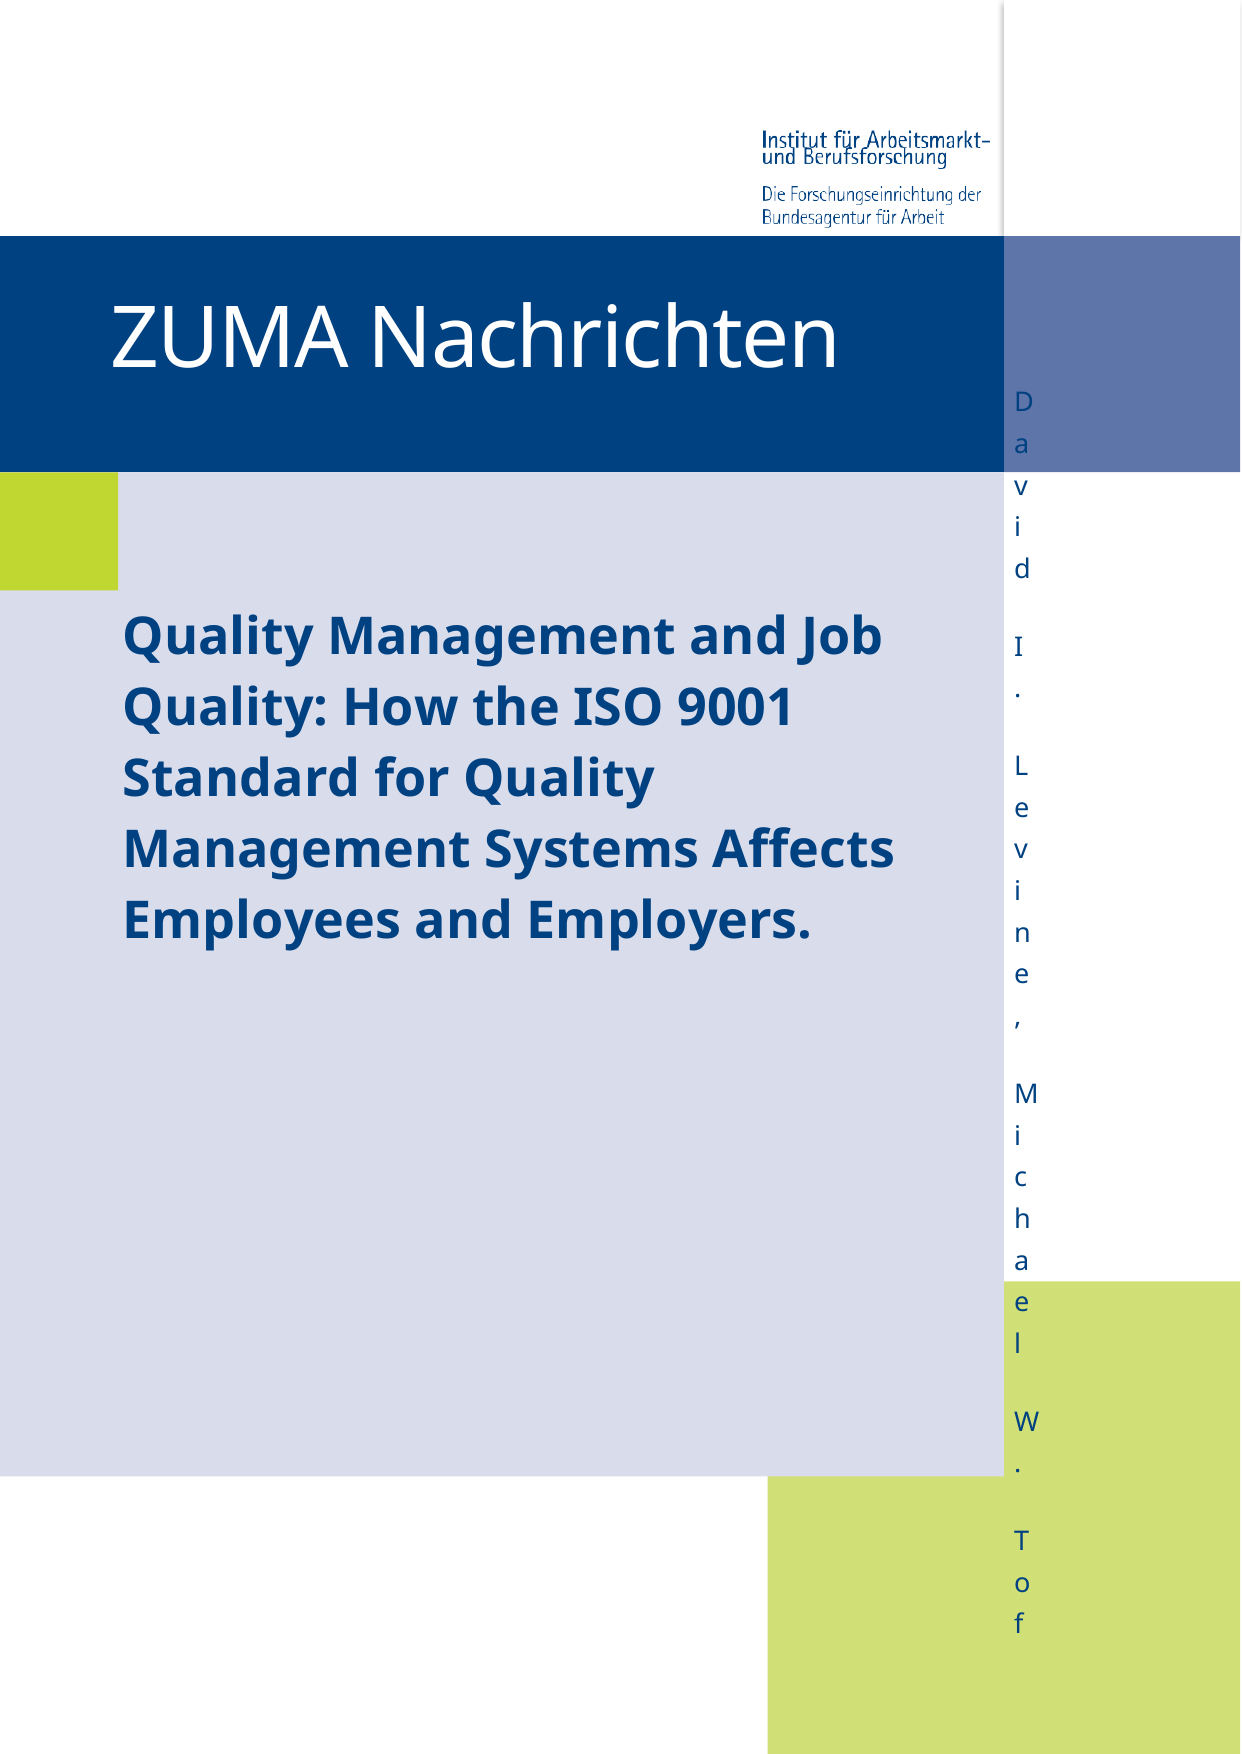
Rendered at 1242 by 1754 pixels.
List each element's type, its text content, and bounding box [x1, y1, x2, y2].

picture [763, 130, 990, 169]
title ZUMA Nachrichten [111, 276, 981, 392]
text Quality Management and Job Quality: How the ISO 9001 Standard for Quality Management Systems Affects Employees and Employers. [122, 599, 981, 953]
picture [763, 186, 981, 205]
picture [763, 209, 944, 228]
